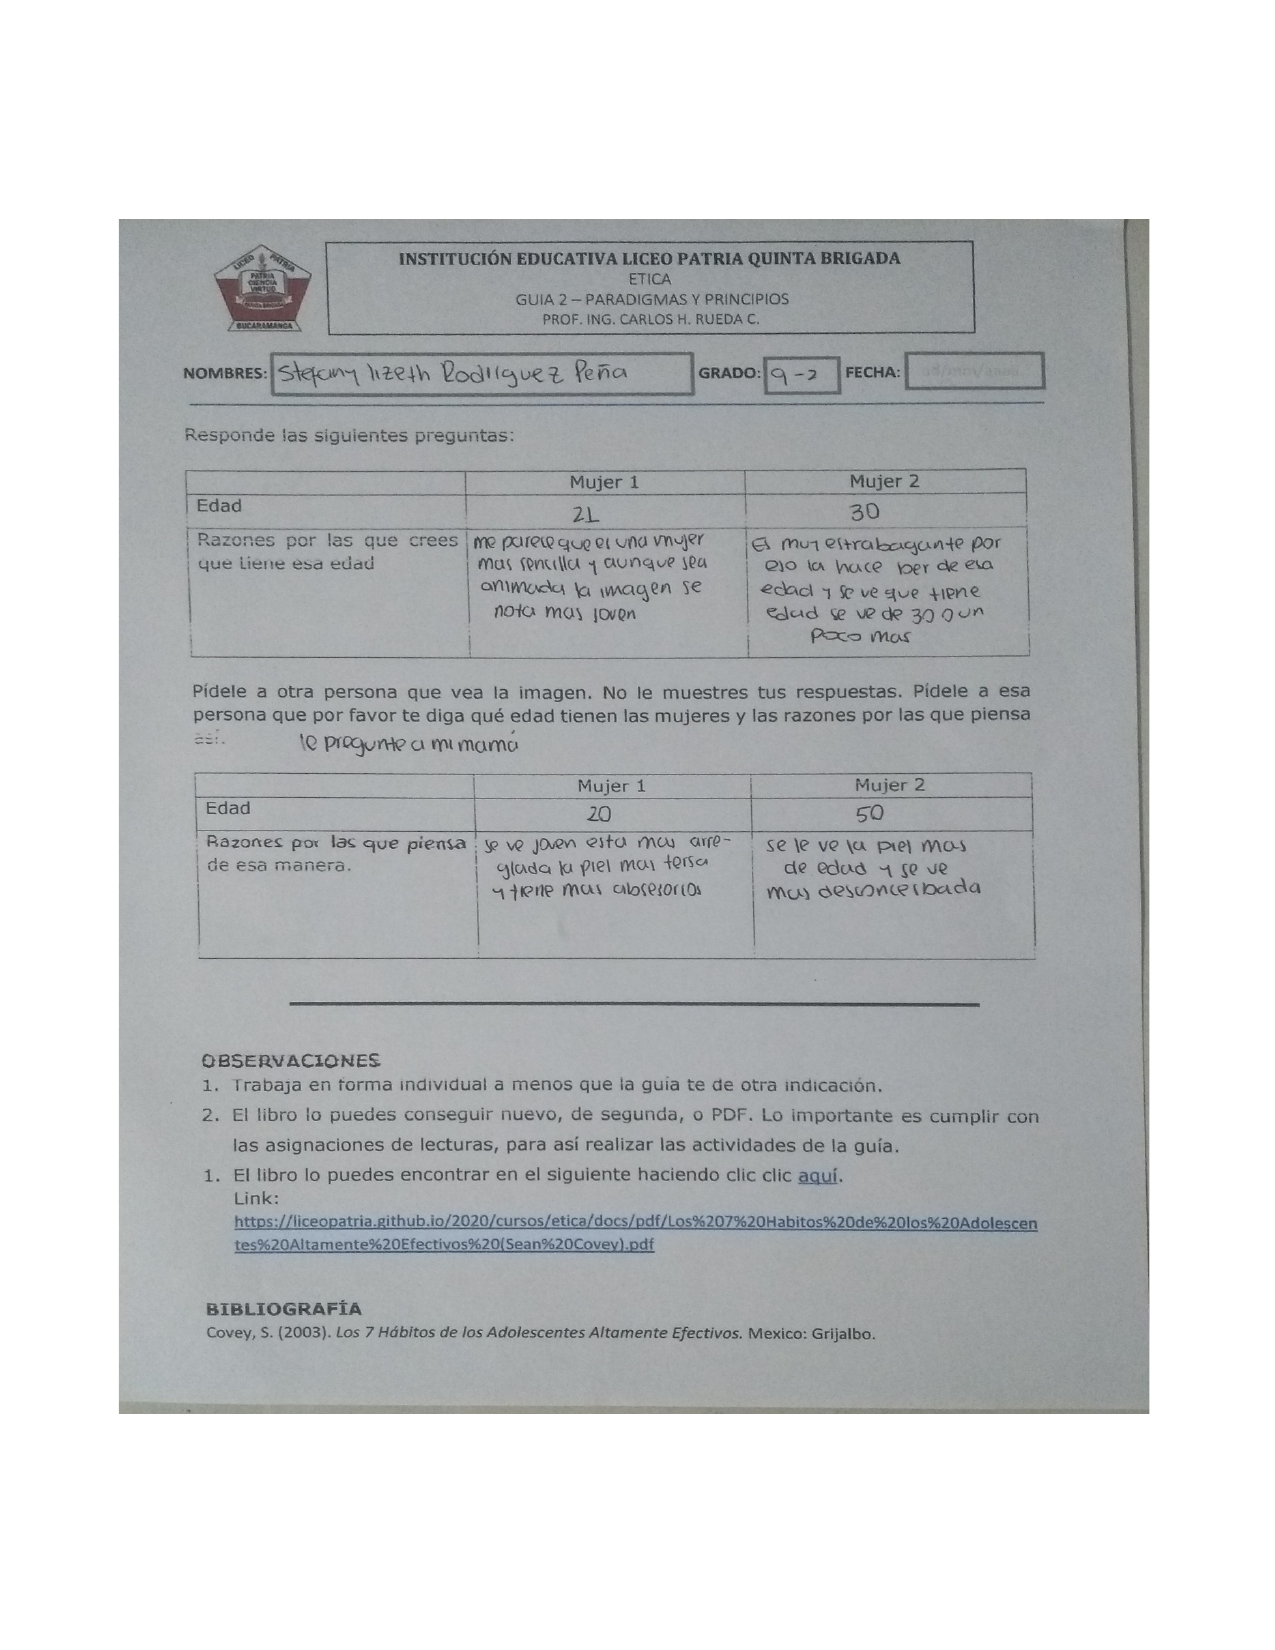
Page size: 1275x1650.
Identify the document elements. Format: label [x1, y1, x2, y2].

picture [118, 219, 1150, 1414]
